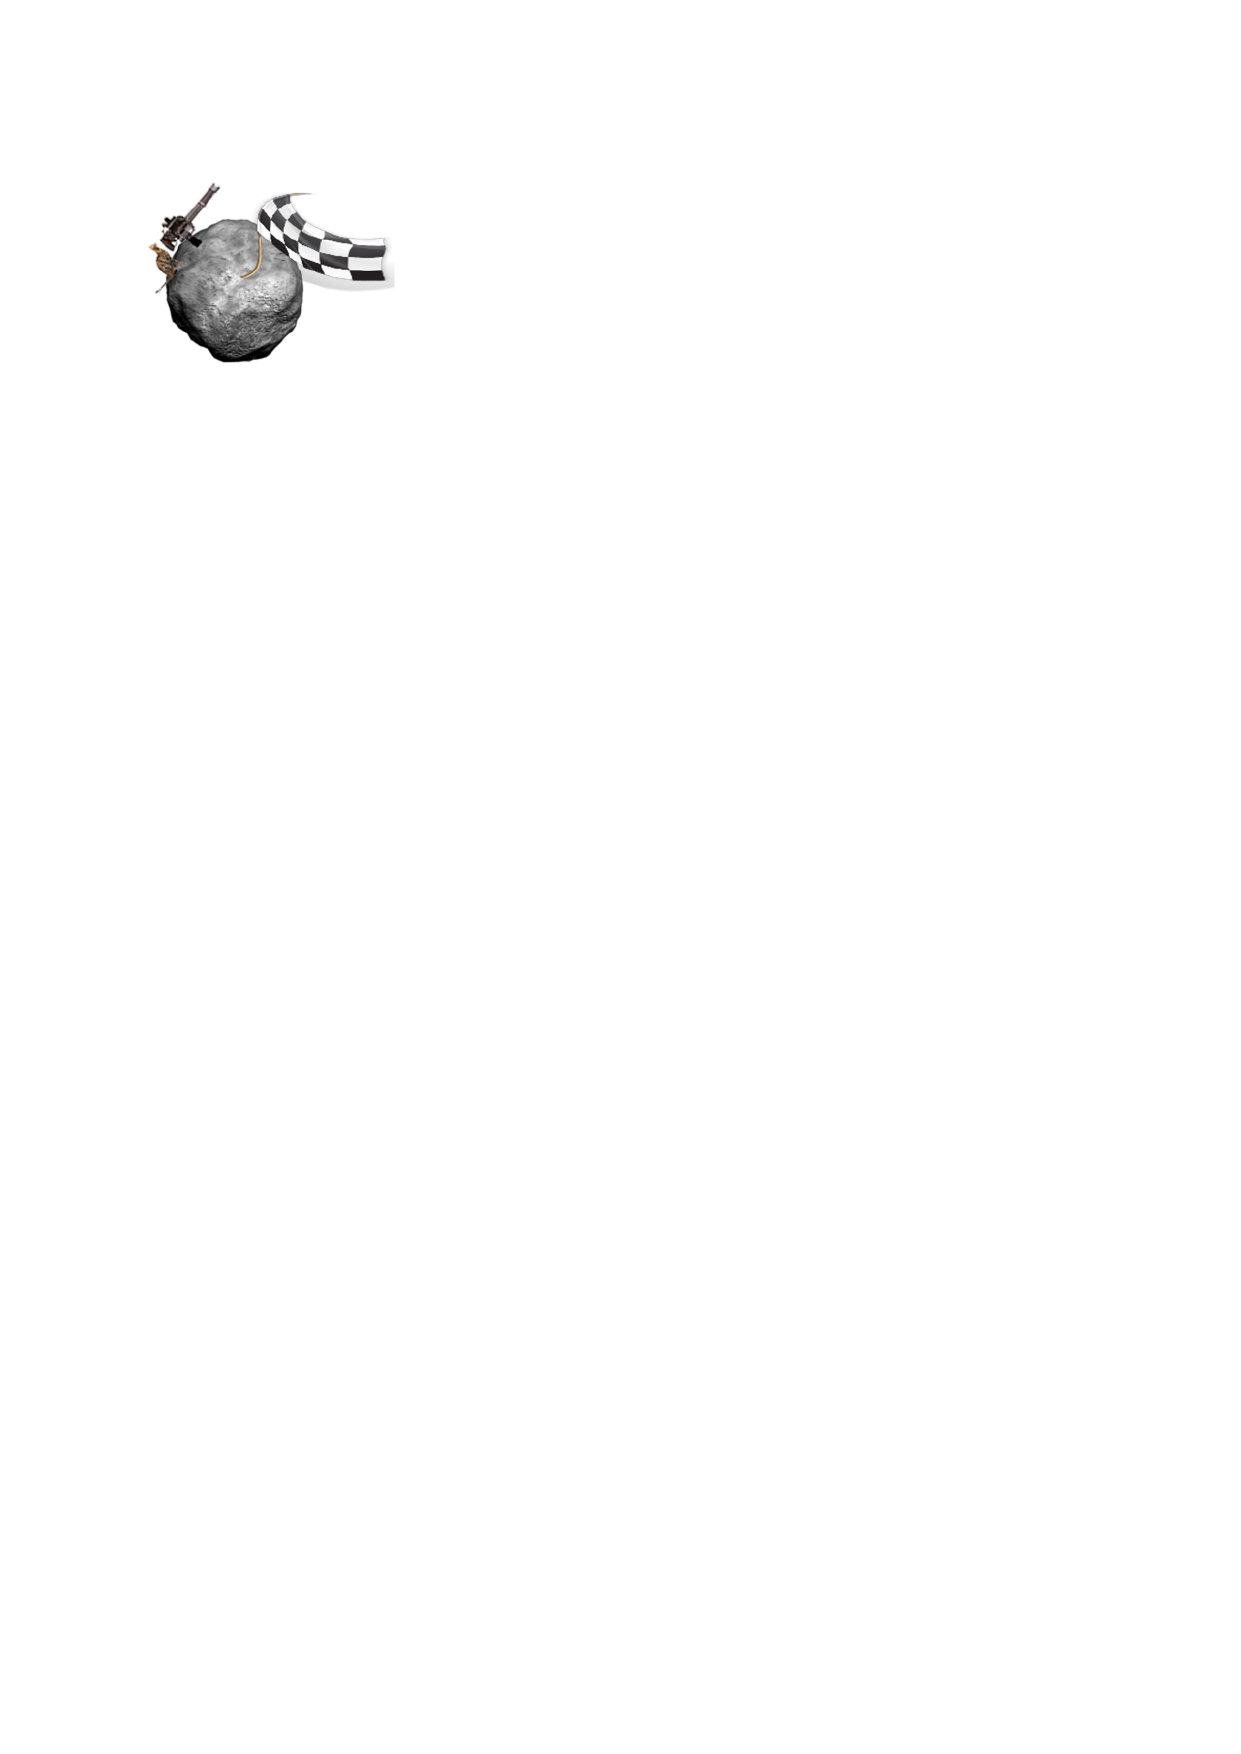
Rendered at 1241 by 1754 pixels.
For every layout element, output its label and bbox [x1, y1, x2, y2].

picture [147, 147, 395, 395]
